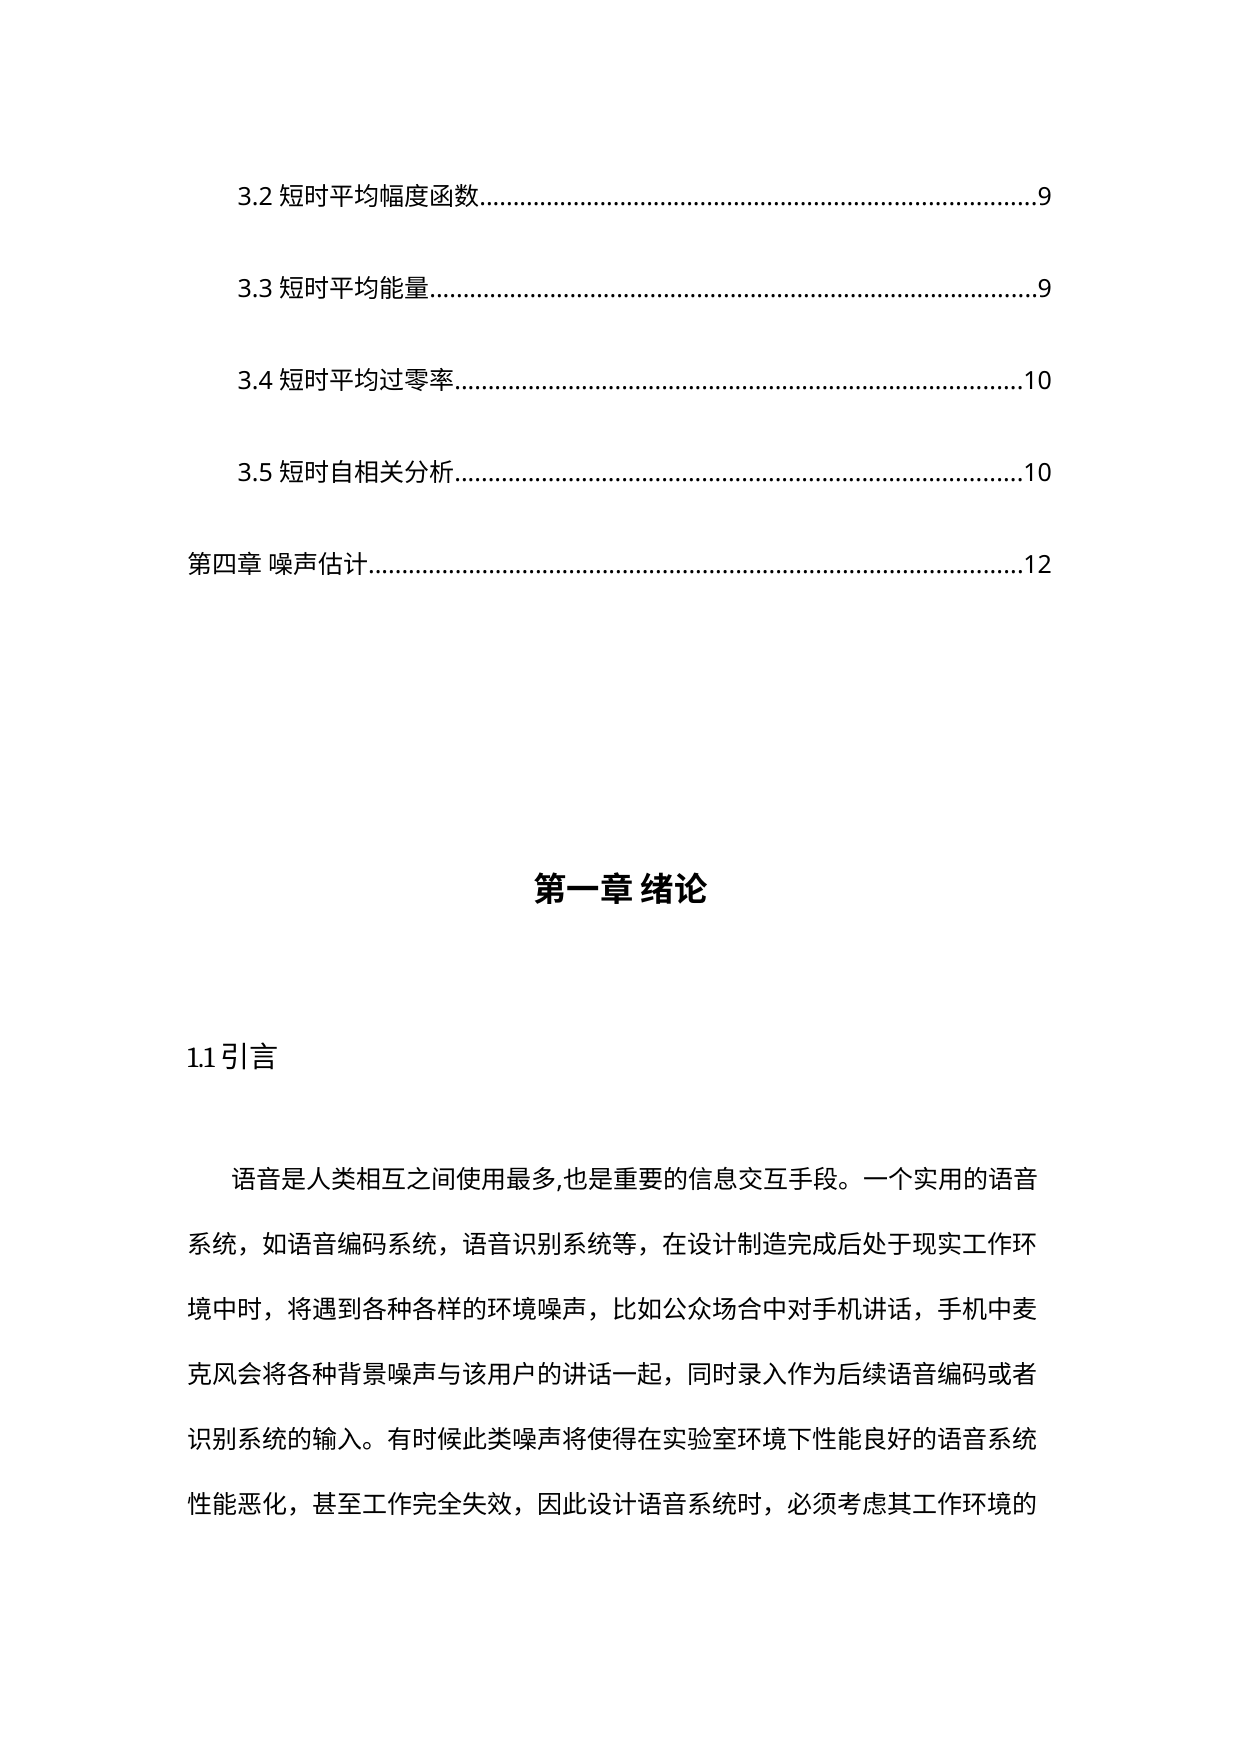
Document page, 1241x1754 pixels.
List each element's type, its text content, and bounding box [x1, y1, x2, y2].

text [187, 1145, 1053, 1535]
subtitle 1.1引言 [187, 1022, 1053, 1087]
subtitle 第一章 绪论 [187, 855, 1053, 920]
